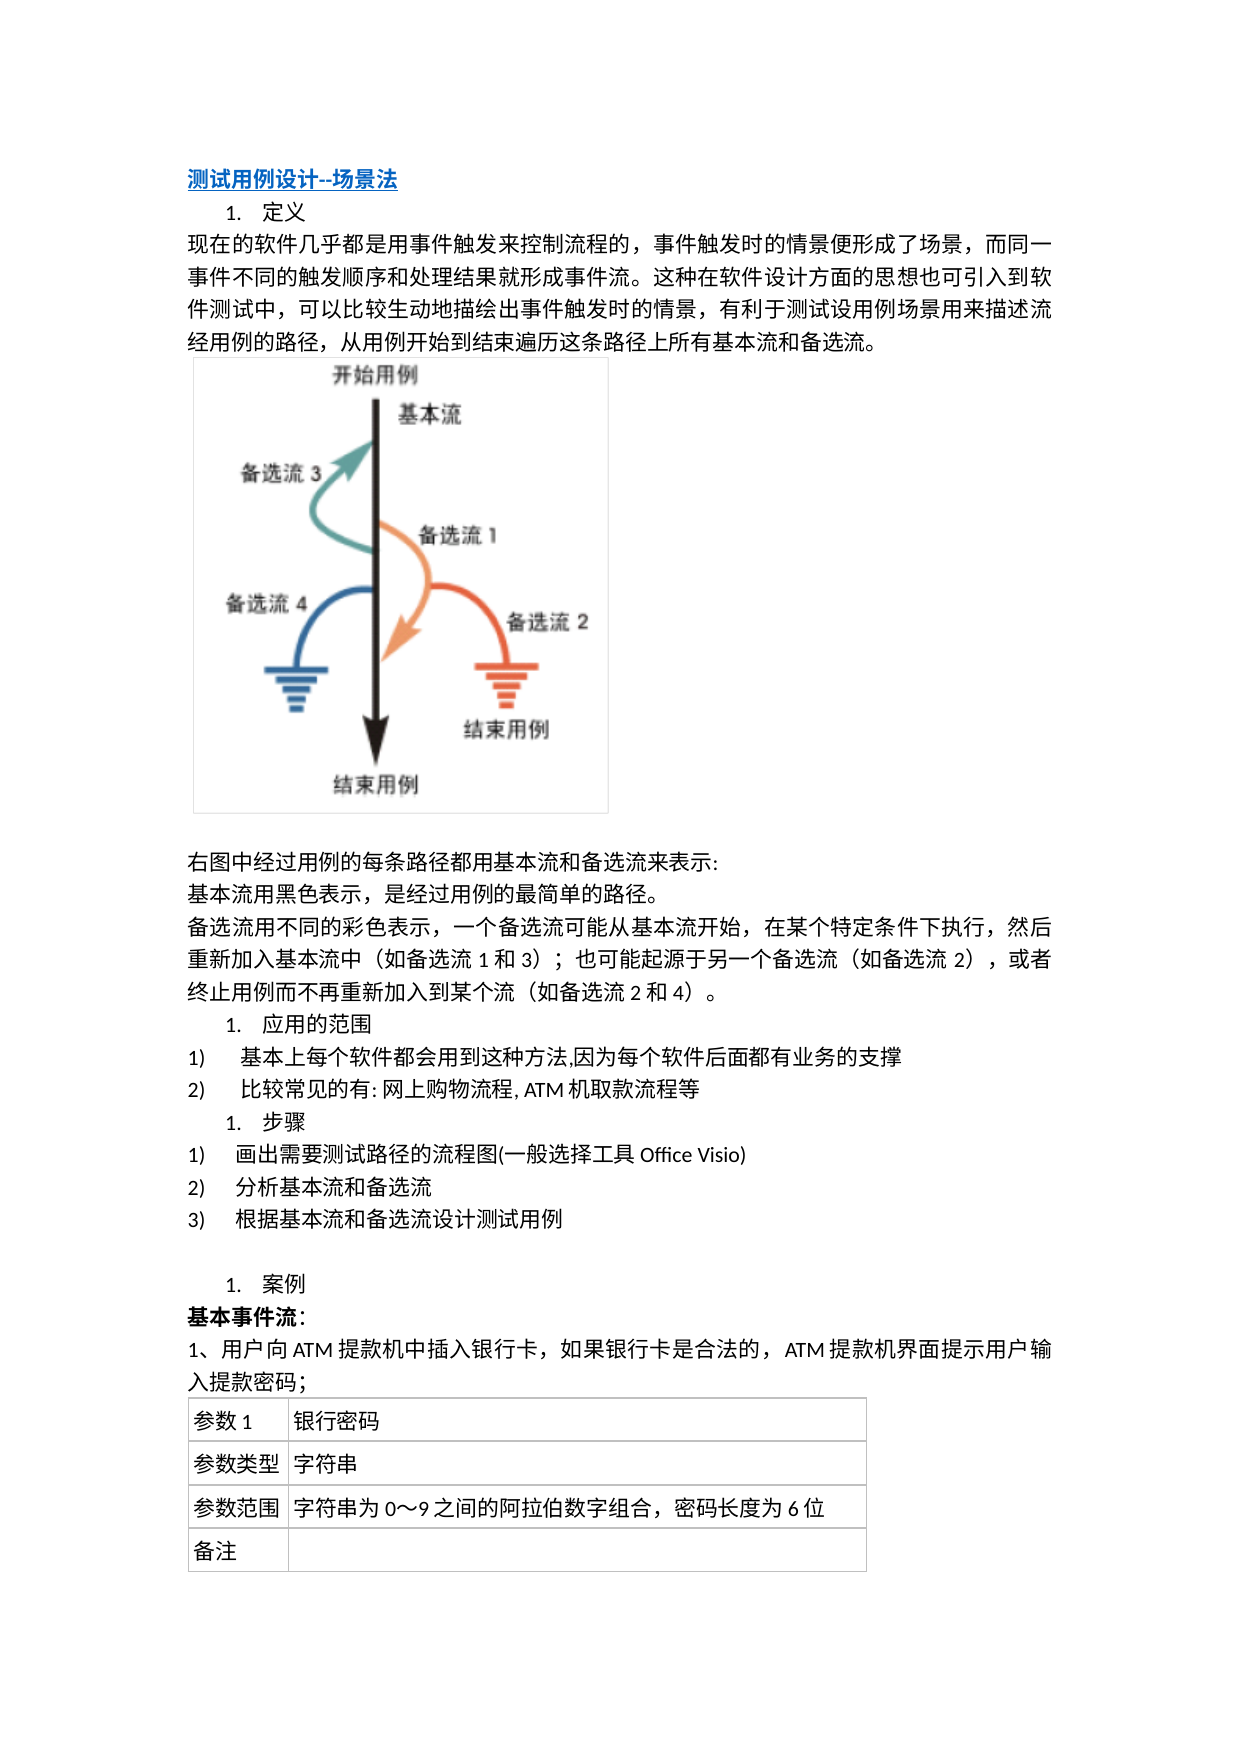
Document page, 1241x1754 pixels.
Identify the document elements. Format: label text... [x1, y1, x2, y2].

table_cell [289, 1529, 866, 1571]
table_cell 字符串 [289, 1442, 866, 1484]
table_header 银行密码 [289, 1399, 866, 1440]
text 右图中经过用例的每条路径都用基本流和备选流来表示: [187, 844, 1053, 877]
text 2) 分析基本流和备选流 [187, 1169, 1053, 1202]
list 应用的范围 [225, 1007, 1053, 1039]
text 1) 基本上每个软件都会用到这种方法,因为每个软件后面都有业务的支撑 [187, 1039, 1053, 1072]
table_cell 备注 [189, 1529, 288, 1571]
table_header 参数1 [189, 1399, 288, 1440]
text 3) 根据基本流和备选流设计测试用例 [187, 1202, 1053, 1234]
list 定义 [225, 194, 1053, 227]
table_cell 参数类型 [189, 1442, 288, 1484]
list 步骤 [225, 1104, 1053, 1137]
text 1、用户向ATM提款机中插入银行卡，如果银行卡是合法的，ATM提款机界面提示用户输入提款密码； [187, 1332, 1053, 1397]
text 备选流用不同的彩色表示，一个备选流可能从基本流开始，在某个特定条件下执行，然后重新加入基本流中（如备选流 1 和 3）；也可能起源于另一个备选流（如备选流 2），或者终止用例而不再重新加入到某个流（如备选流 2 和 4）。 [187, 909, 1053, 1007]
text 2) 比较常见的有: 网上购物流程, ATM机取款流程等 [187, 1072, 1053, 1104]
text 基本事件流： [187, 1299, 1053, 1332]
picture [192, 357, 610, 815]
text 现在的软件几乎都是用事件触发来控制流程的，事件触发时的情景便形成了场景，而同一事件不同的触发顺序和处理结果就形成事件流。这种在软件设计方面的思想也可引入到软件测试中，可以比较生动地描绘出事件触发时的情景，有利于测试设用例场景用来描述流经用例的路径，从用例开始到结束遍历这条路径上所有基本流和备选流。 [187, 227, 1053, 357]
table_cell 字符串为0～9之间的阿拉伯数字组合，密码长度为6位 [289, 1486, 866, 1527]
text 基本流用黑色表示，是经过用例的最简单的路径。 [187, 877, 1053, 909]
table_cell 参数范围 [189, 1486, 288, 1527]
text 1) 画出需要测试路径的流程图(一般选择工具Office Visio) [187, 1137, 1053, 1169]
text 测试用例设计--场景法 [187, 162, 1053, 194]
list 案例 [225, 1267, 1053, 1299]
